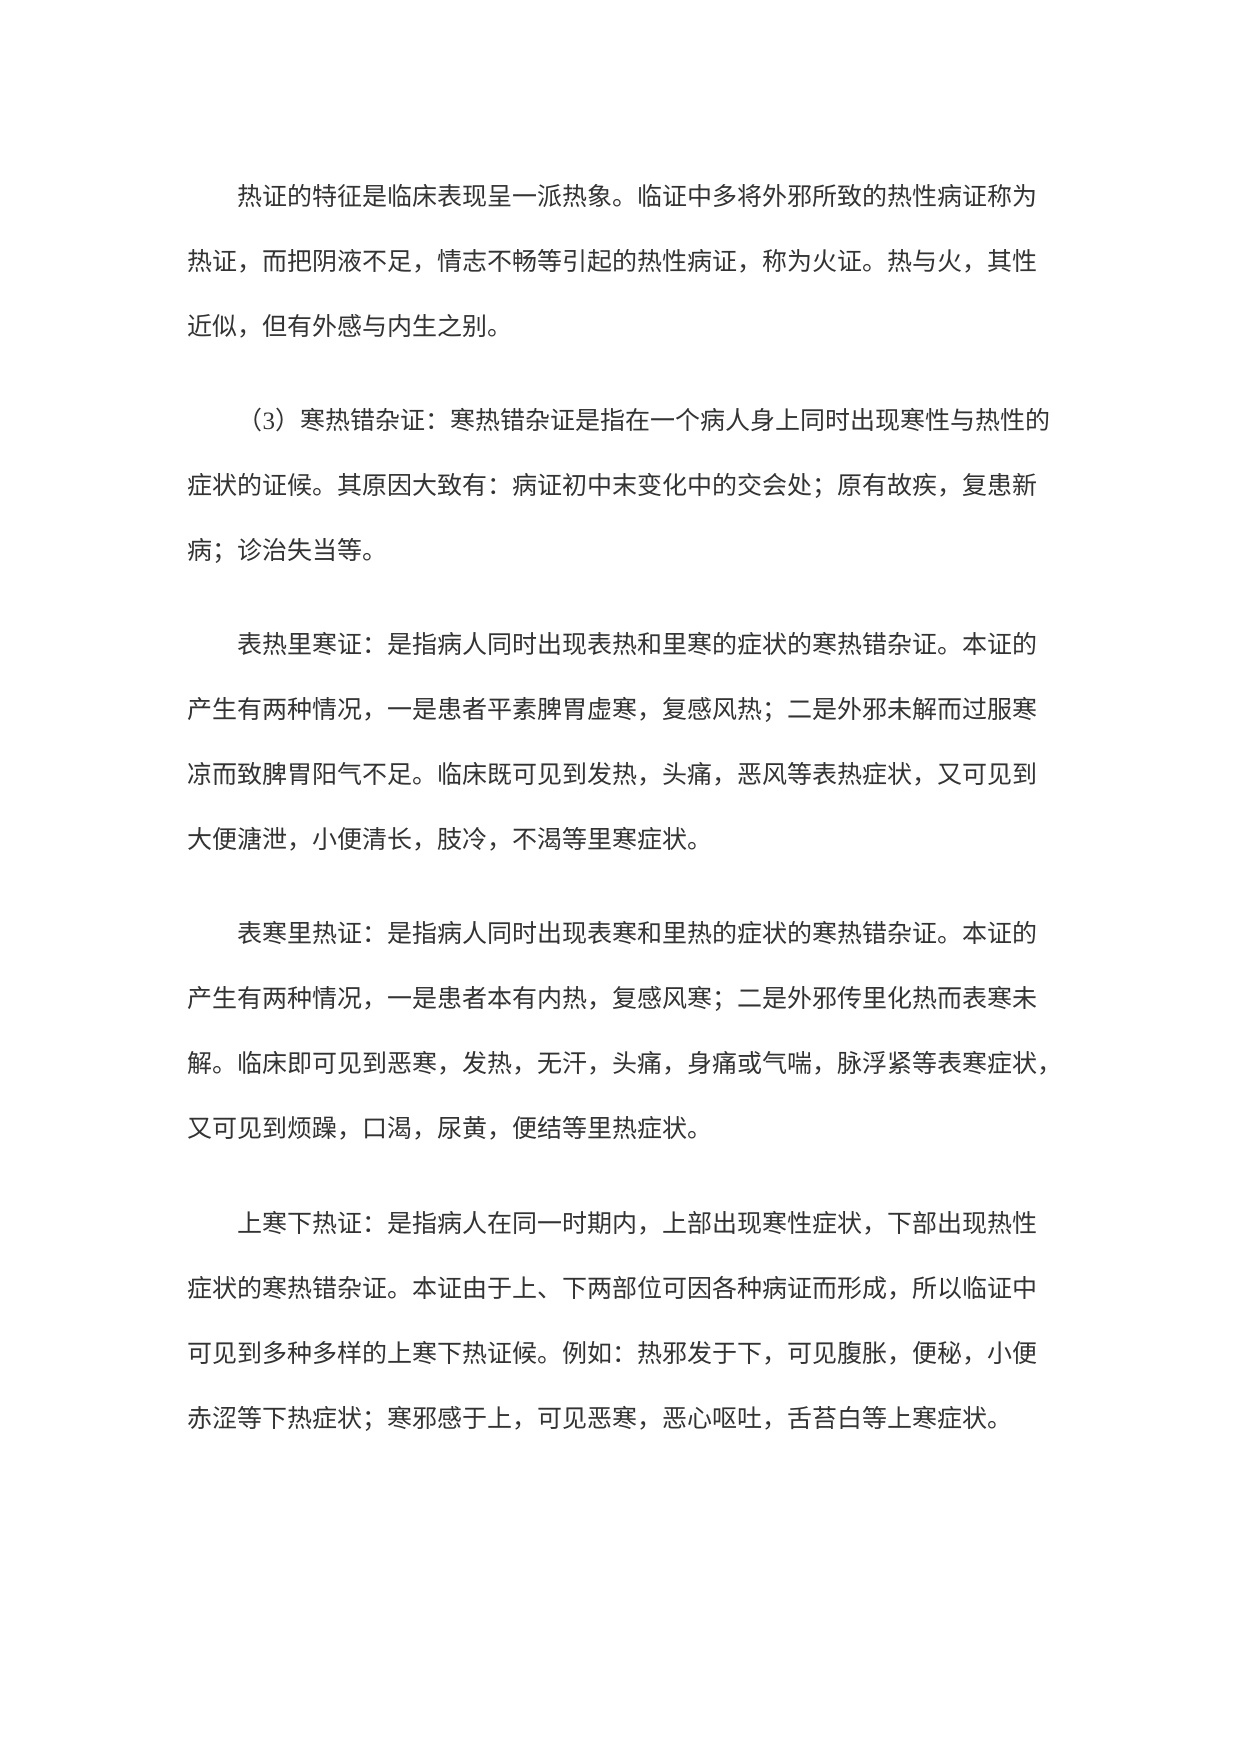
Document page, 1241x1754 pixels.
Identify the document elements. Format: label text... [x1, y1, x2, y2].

text 表寒里热证：是指病人同时出现表寒和里热的症状的寒热错杂证。本证的产生有两种情况，一是患者本有内热，复感风寒；二是外邪传里化热而表寒未解。临床即可见到恶寒，发热，无汗，头痛，身痛或气喘，脉浮紧等表寒症状，又可见到烦躁，口渴，尿黄，便结等里热症状。 [187, 899, 1053, 1159]
text 表热里寒证：是指病人同时出现表热和里寒的症状的寒热错杂证。本证的产生有两种情况，一是患者平素脾胃虚寒，复感风热；二是外邪未解而过服寒凉而致脾胃阳气不足。临床既可见到发热，头痛，恶风等表热症状，又可见到大便溏泄，小便清长，肢冷，不渴等里寒症状。 [187, 610, 1053, 870]
text 上寒下热证：是指病人在同一时期内，上部出现寒性症状，下部出现热性症状的寒热错杂证。本证由于上、下两部位可因各种病证而形成，所以临证中可见到多种多样的上寒下热证候。例如：热邪发于下，可见腹胀，便秘，小便赤涩等下热症状；寒邪感于上，可见恶寒，恶心呕吐，舌苔白等上寒症状。 [187, 1189, 1053, 1449]
text 热证的特征是临床表现呈一派热象。临证中多将外邪所致的热性病证称为热证，而把阴液不足，情志不畅等引起的热性病证，称为火证。热与火，其性近似，但有外感与内生之别。 [187, 162, 1053, 357]
text （3）寒热错杂证：寒热错杂证是指在一个病人身上同时出现寒性与热性的症状的证候。其原因大致有：病证初中末变化中的交会处；原有故疾，复患新病；诊治失当等。 [187, 386, 1053, 581]
